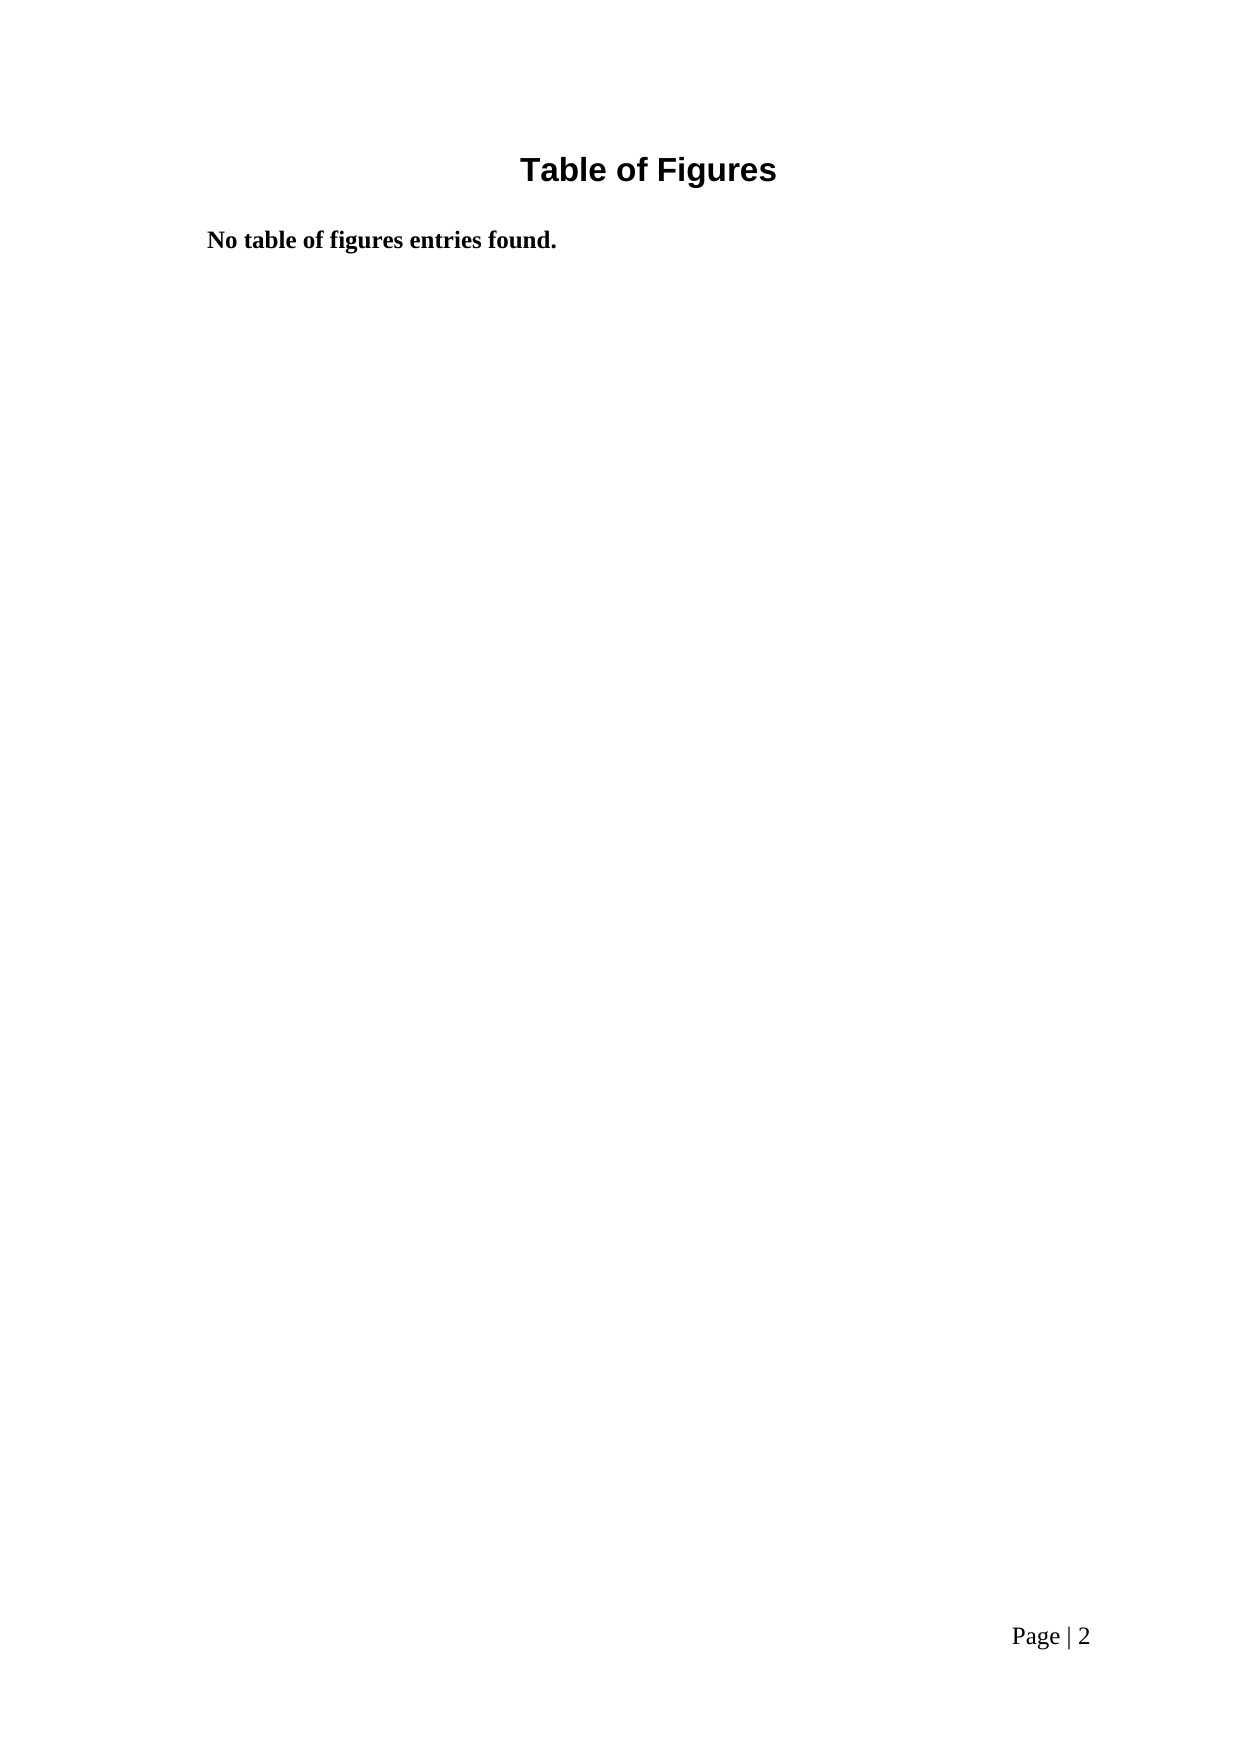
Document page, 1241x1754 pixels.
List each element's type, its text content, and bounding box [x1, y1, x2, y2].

text Table of Figures [207, 150, 1090, 188]
